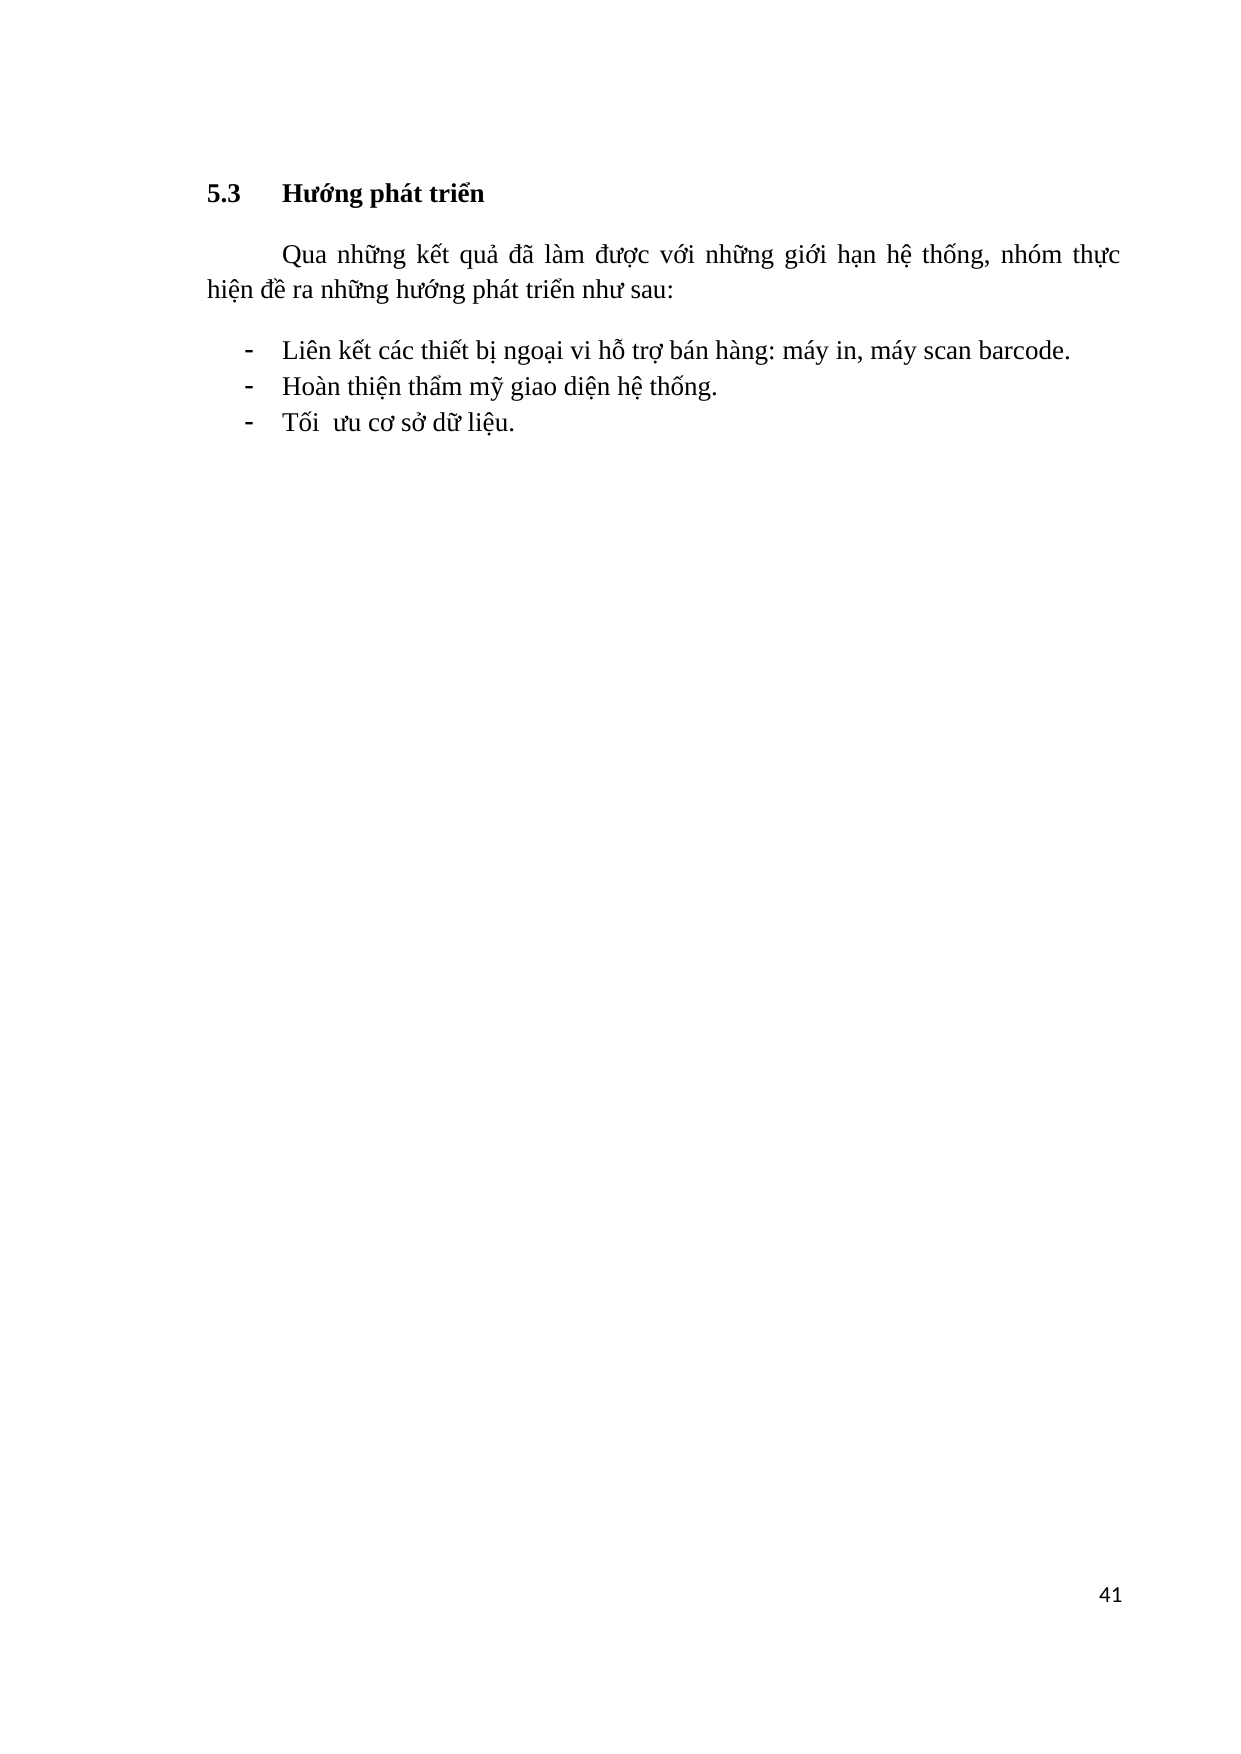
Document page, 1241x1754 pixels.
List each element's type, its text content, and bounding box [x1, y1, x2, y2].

list Hoàn thiện thẩm mỹ giao diện hệ thống. [244, 370, 1122, 402]
text Qua những kết quả đã làm được với những giới hạn hệ thống, nhóm thực hiện đề ra những hướng phát triển như sau: [207, 238, 1122, 305]
list Liên kết các thiết bị ngoại vi hỗ trợ bán hàng: máy in, máy scan barcode. [244, 334, 1122, 366]
list Tối ưu cơ sở dữ liệu. [244, 406, 1122, 437]
subtitle 5.3 Hướng phát triển [207, 177, 1122, 208]
